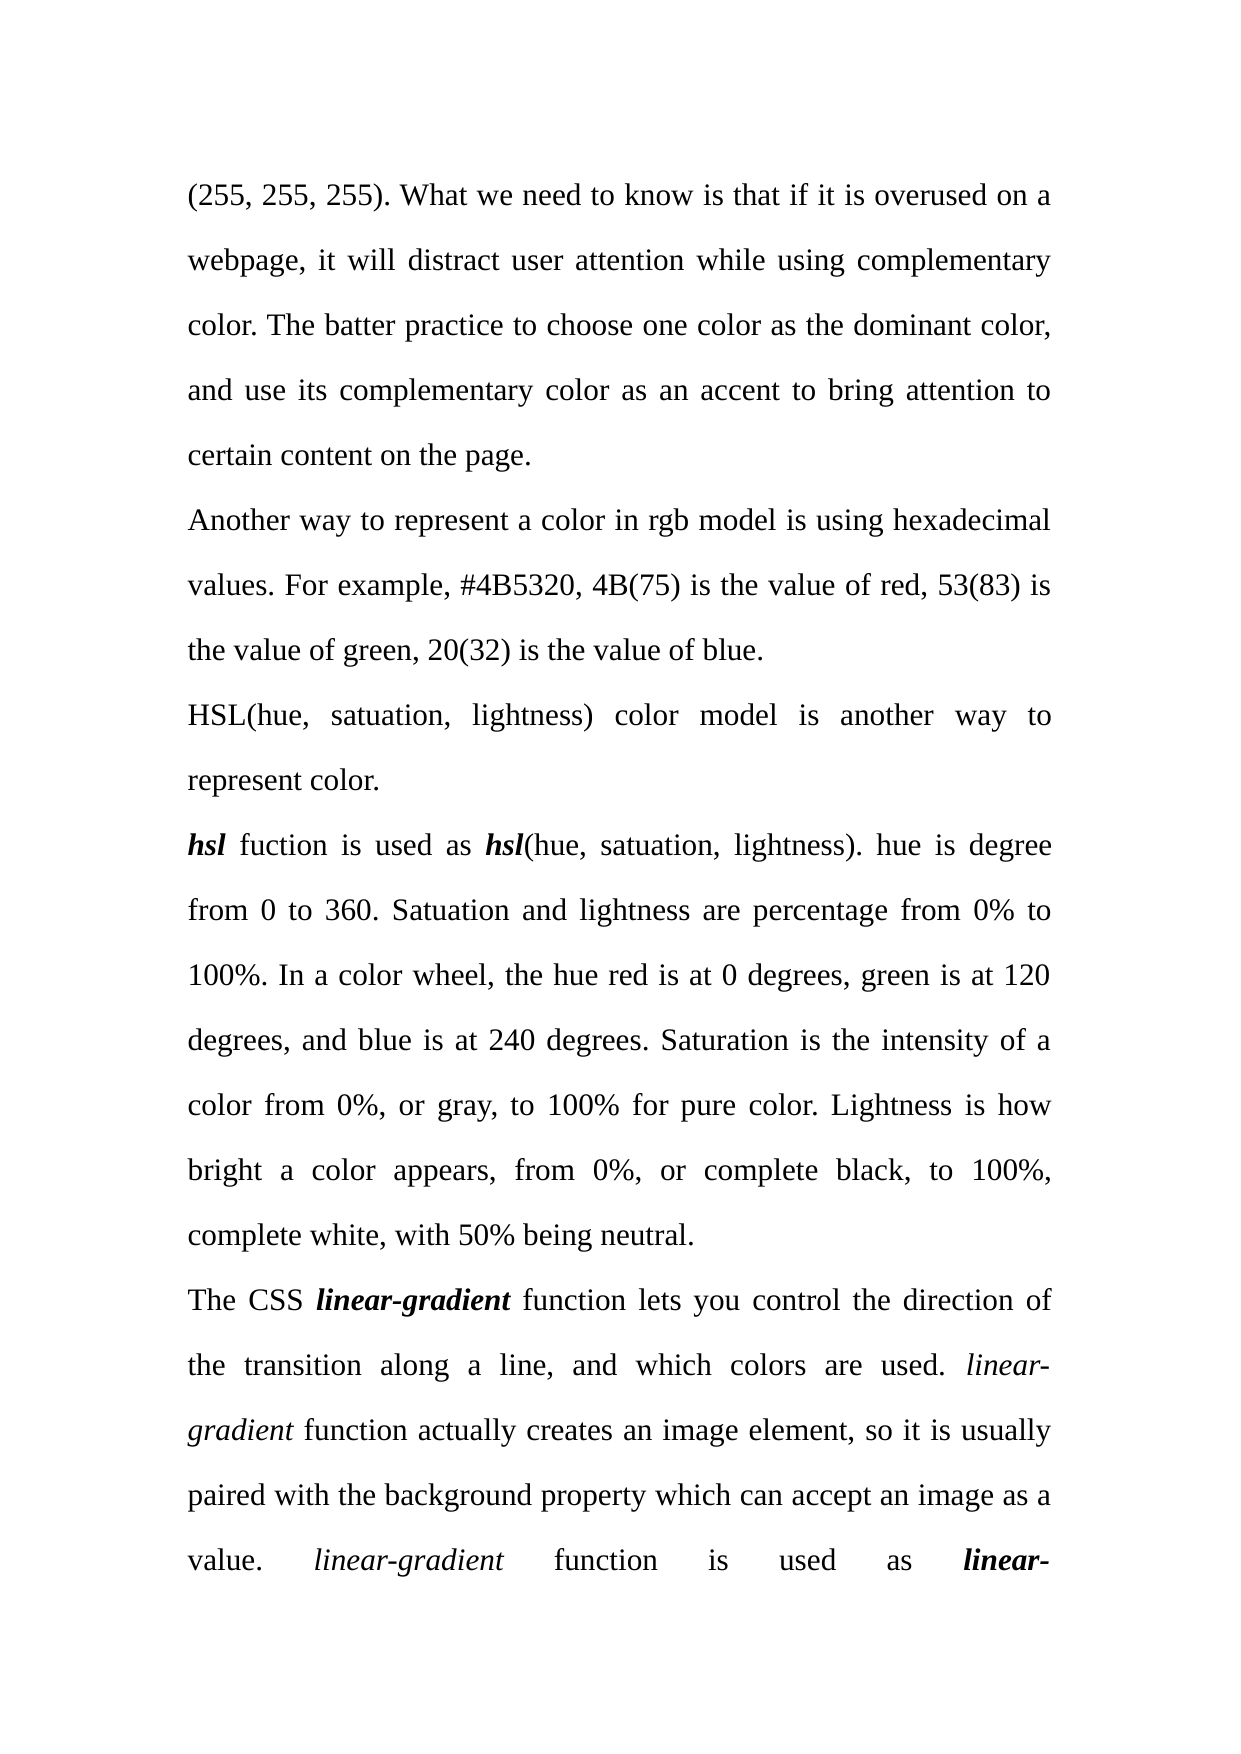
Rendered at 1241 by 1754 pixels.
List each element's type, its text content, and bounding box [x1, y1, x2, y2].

text Another way to represent a color in rgb model is using hexadecimal values. For example, #4B5320, 4B(75) is the value of red, 53(83) is the value of green, 20(32) is the value of blue. [187, 487, 1053, 682]
text HSL(hue, satuation, lightness) color model is another way to represent color. [187, 682, 1053, 812]
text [187, 1267, 1053, 1592]
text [187, 162, 1053, 487]
text hsl fuction is used as hsl(hue, satuation, lightness). hue is degree from 0 to 360. Satuation and lightness are percentage from 0% to 100%. In a color wheel, the hue red is at 0 degrees, green is at 120 degrees, and blue is at 240 degrees. Saturation is the intensity of a color from 0%, or gray, to 100% for pure color. Lightness is how bright a color appears, from 0%, or complete black, to 100%, complete white, with 50% being neutral. [187, 812, 1053, 1267]
